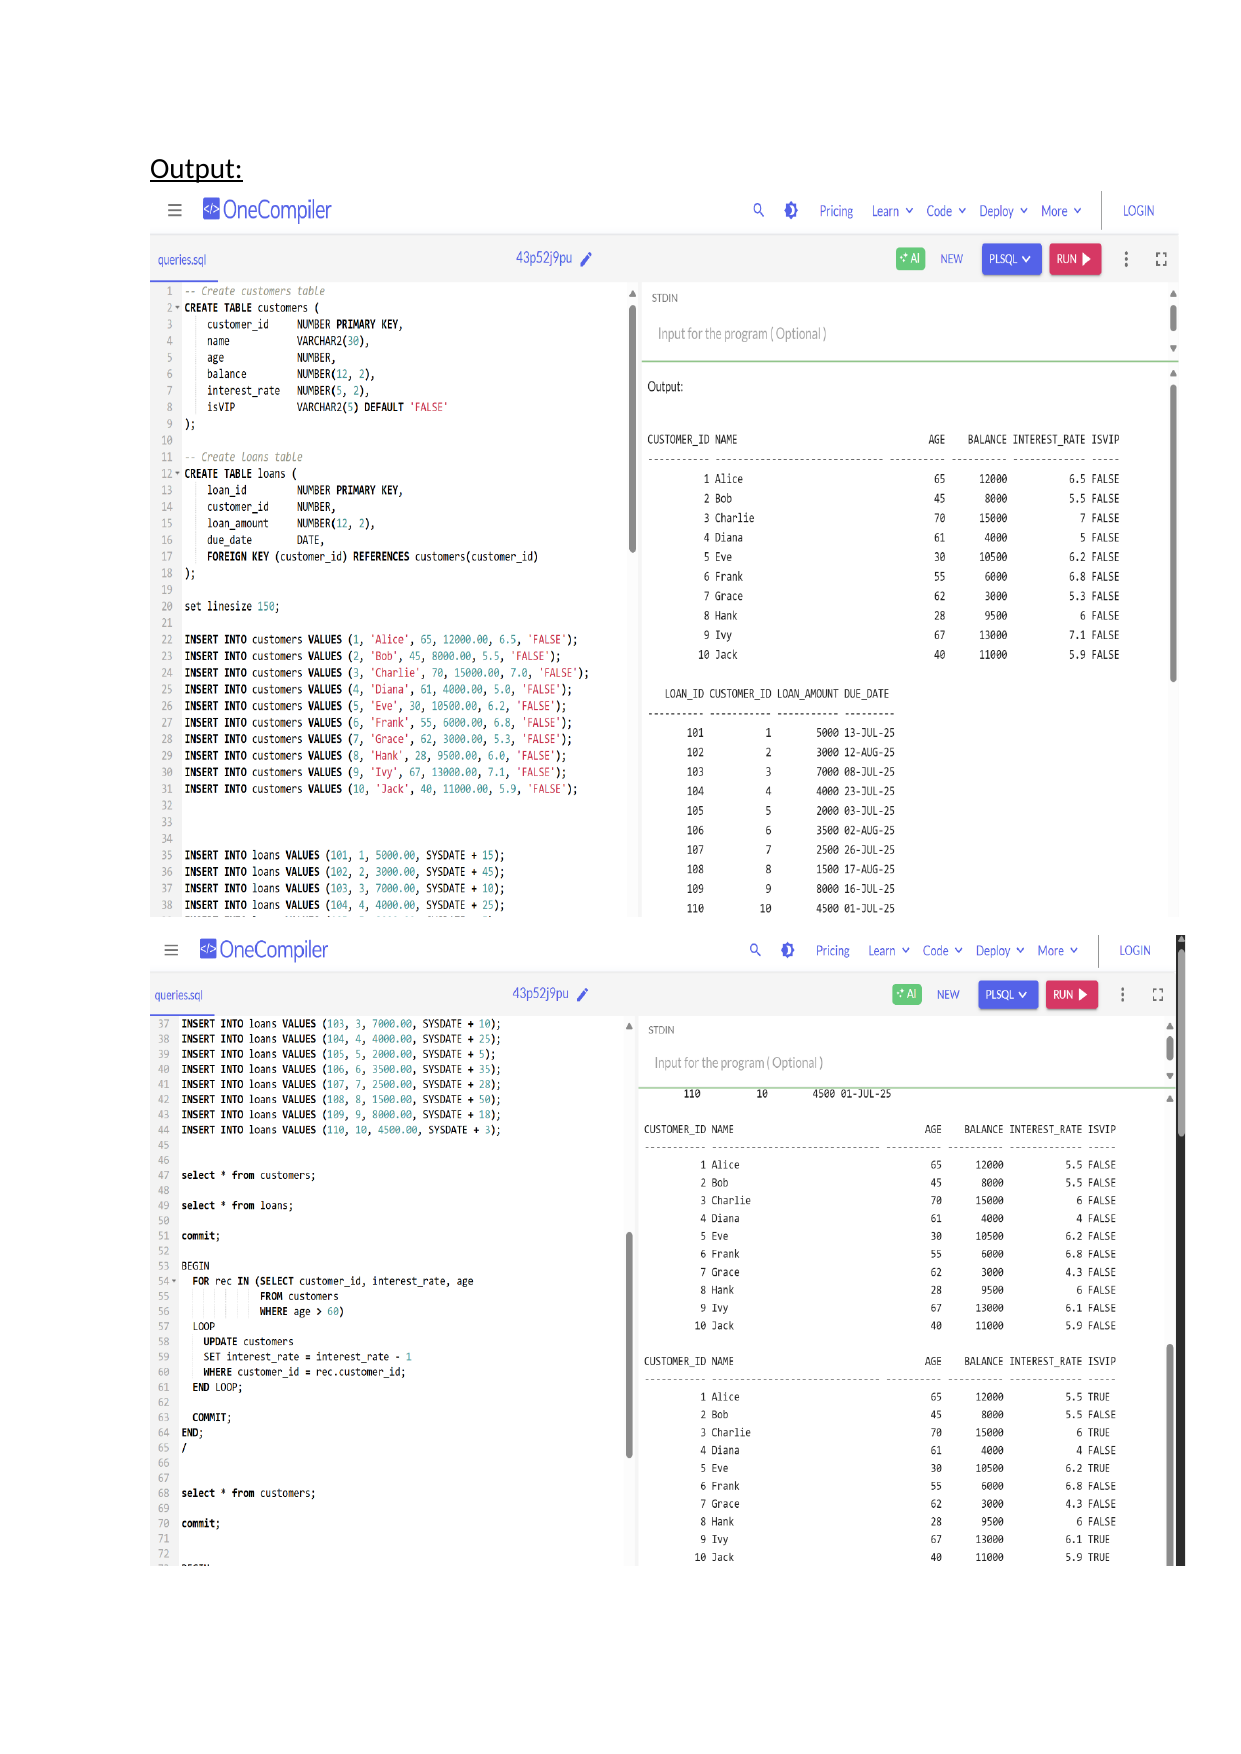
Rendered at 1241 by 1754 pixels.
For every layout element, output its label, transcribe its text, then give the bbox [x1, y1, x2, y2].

picture [150, 187, 1179, 917]
text Output: [150, 150, 1090, 187]
picture [150, 935, 1185, 1566]
